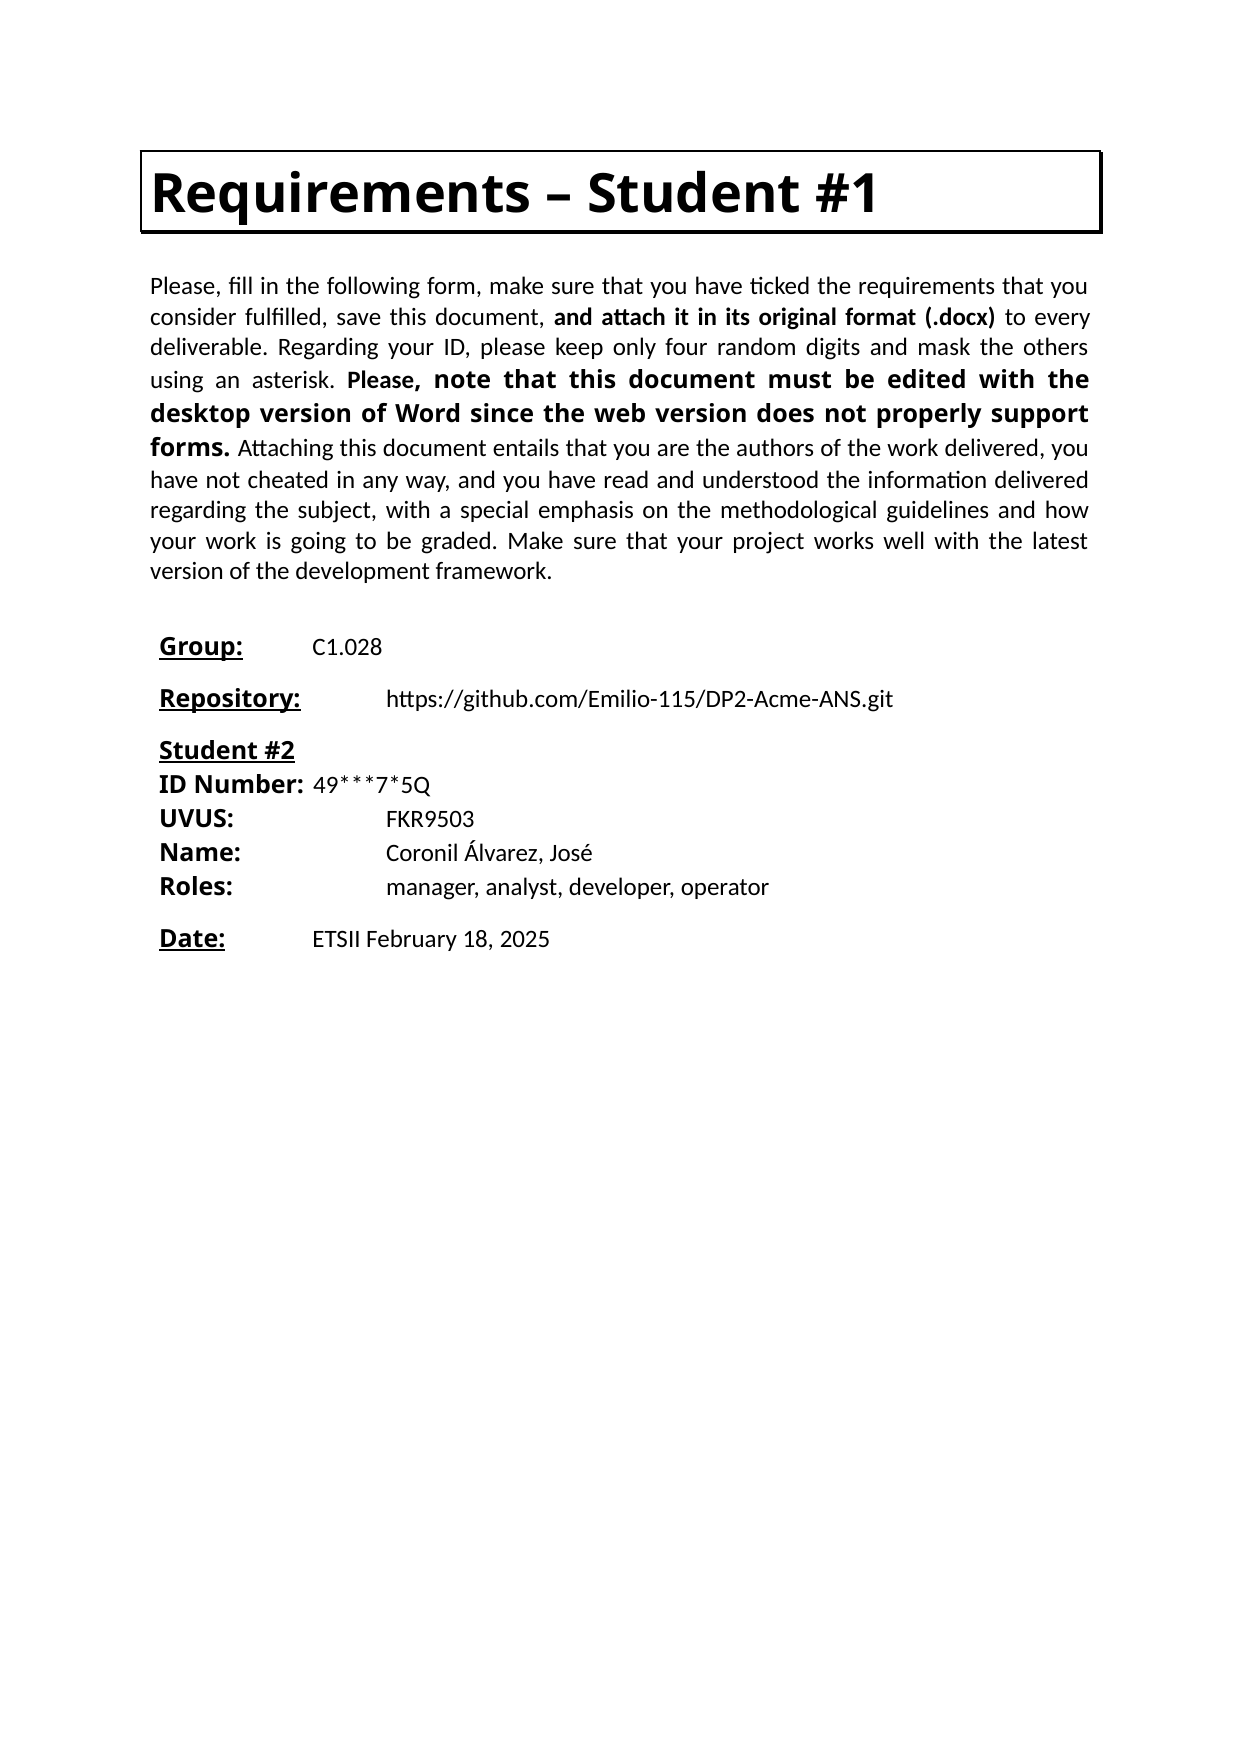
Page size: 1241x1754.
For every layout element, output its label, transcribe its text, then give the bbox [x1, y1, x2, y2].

table_cell Repository: [150, 672, 1090, 724]
text Please, fill in the following form, make sure that you have ticked the requirements that you consider fulfilled, save this document, and attach it in its original format (.docx) to every deliverable. Regarding your ID, please keep only four random digits and mask the others using an asterisk. Please, note that this document must be edited with the desktop version of Word since the web version does not properly support forms. Attaching this document entails that you are the authors of the work delivered, you have not cheated in any way, and you have read and understood the information delivered regarding the subject, with a special emphasis on the methodological guidelines and how your work is going to be graded. Make sure that your project works well with the latest version of the development framework. [150, 270, 1090, 586]
subtitle Requirements – Student #1 [142, 152, 1099, 230]
table_header Group: [150, 620, 1090, 672]
table_cell Student #2 ID Number: UVUS: Name: Roles: [150, 724, 1090, 912]
table_cell Date: [150, 912, 1090, 963]
